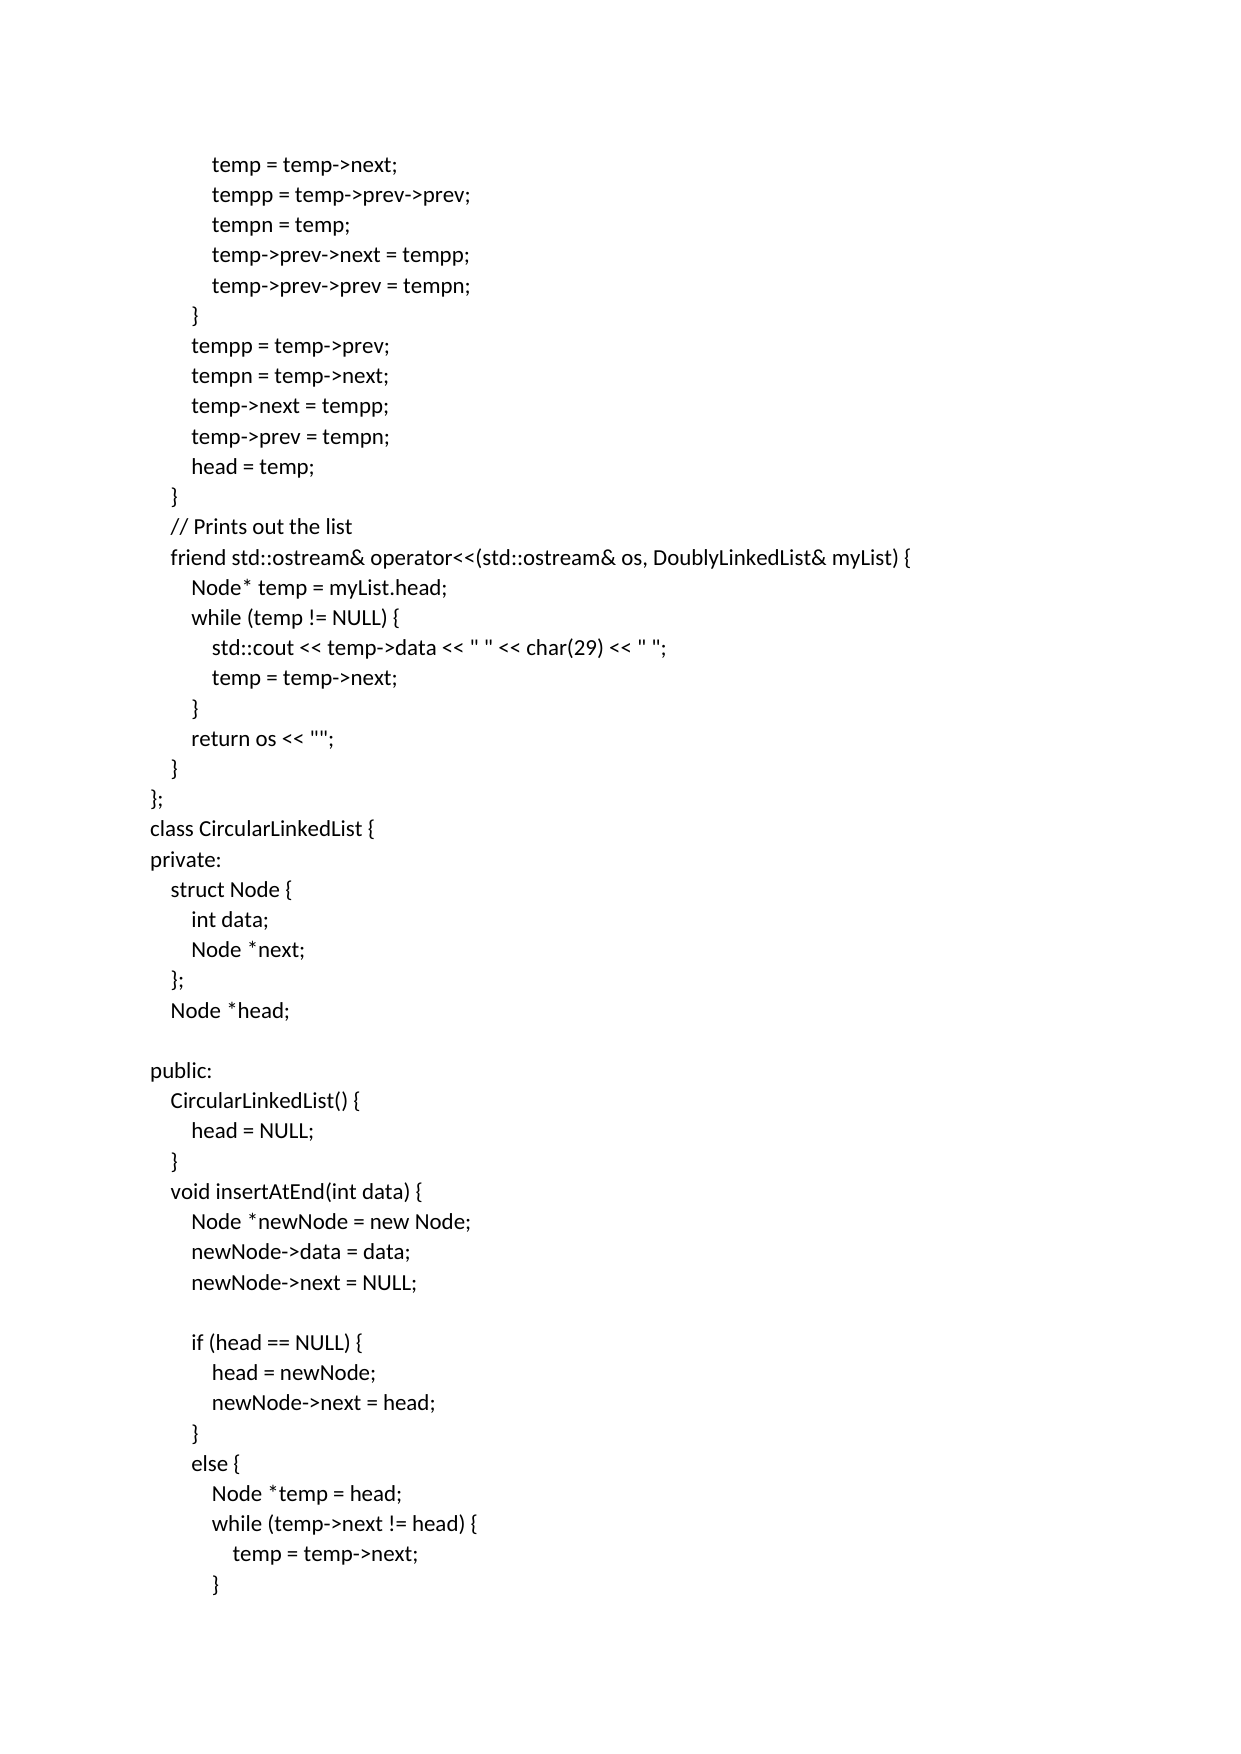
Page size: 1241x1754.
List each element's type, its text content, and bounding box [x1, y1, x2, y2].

text head = NULL; [150, 1117, 1090, 1145]
text tempp = temp->prev; [150, 331, 1090, 359]
text } [150, 754, 1090, 782]
text } [150, 1570, 1090, 1598]
text Node *newNode = new Node; [150, 1207, 1090, 1235]
text int data; [150, 905, 1090, 933]
text struct Node { [150, 875, 1090, 903]
text while (temp != NULL) { [150, 603, 1090, 631]
text temp = temp->next; [150, 1539, 1090, 1568]
text } [150, 482, 1090, 510]
text temp->prev = tempn; [150, 422, 1090, 450]
text if (head == NULL) { [150, 1328, 1090, 1356]
text CircularLinkedList() { [150, 1086, 1090, 1114]
text } [150, 301, 1090, 329]
text newNode->data = data; [150, 1237, 1090, 1266]
text newNode->next = head; [150, 1388, 1090, 1417]
text public: [150, 1056, 1090, 1084]
text }; [150, 784, 1090, 812]
text std::cout << temp->data << " " << char(29) << " "; [150, 633, 1090, 661]
text class CircularLinkedList { [150, 814, 1090, 843]
text tempn = temp->next; [150, 361, 1090, 389]
text }; [150, 966, 1090, 994]
text while (temp->next != head) { [150, 1509, 1090, 1537]
text newNode->next = NULL; [150, 1268, 1090, 1296]
text else { [150, 1449, 1090, 1477]
text temp = temp->next; [150, 663, 1090, 692]
text temp->next = tempp; [150, 392, 1090, 420]
text } [150, 1147, 1090, 1175]
text tempn = temp; [150, 210, 1090, 238]
text temp->prev->prev = tempn; [150, 271, 1090, 299]
text temp = temp->next; [150, 150, 1090, 178]
text void insertAtEnd(int data) { [150, 1177, 1090, 1205]
text Node *temp = head; [150, 1479, 1090, 1507]
text return os << ""; [150, 724, 1090, 752]
text private: [150, 845, 1090, 873]
text tempp = temp->prev->prev; [150, 180, 1090, 208]
text head = temp; [150, 452, 1090, 480]
text Node *next; [150, 935, 1090, 963]
text } [150, 694, 1090, 722]
text Node* temp = myList.head; [150, 573, 1090, 601]
text // Prints out the list [150, 512, 1090, 541]
text friend std::ostream& operator<<(std::ostream& os, DoublyLinkedList& myList) { [150, 543, 1090, 571]
text temp->prev->next = tempp; [150, 241, 1090, 269]
text Node *head; [150, 996, 1090, 1024]
text } [150, 1419, 1090, 1447]
text head = newNode; [150, 1358, 1090, 1386]
